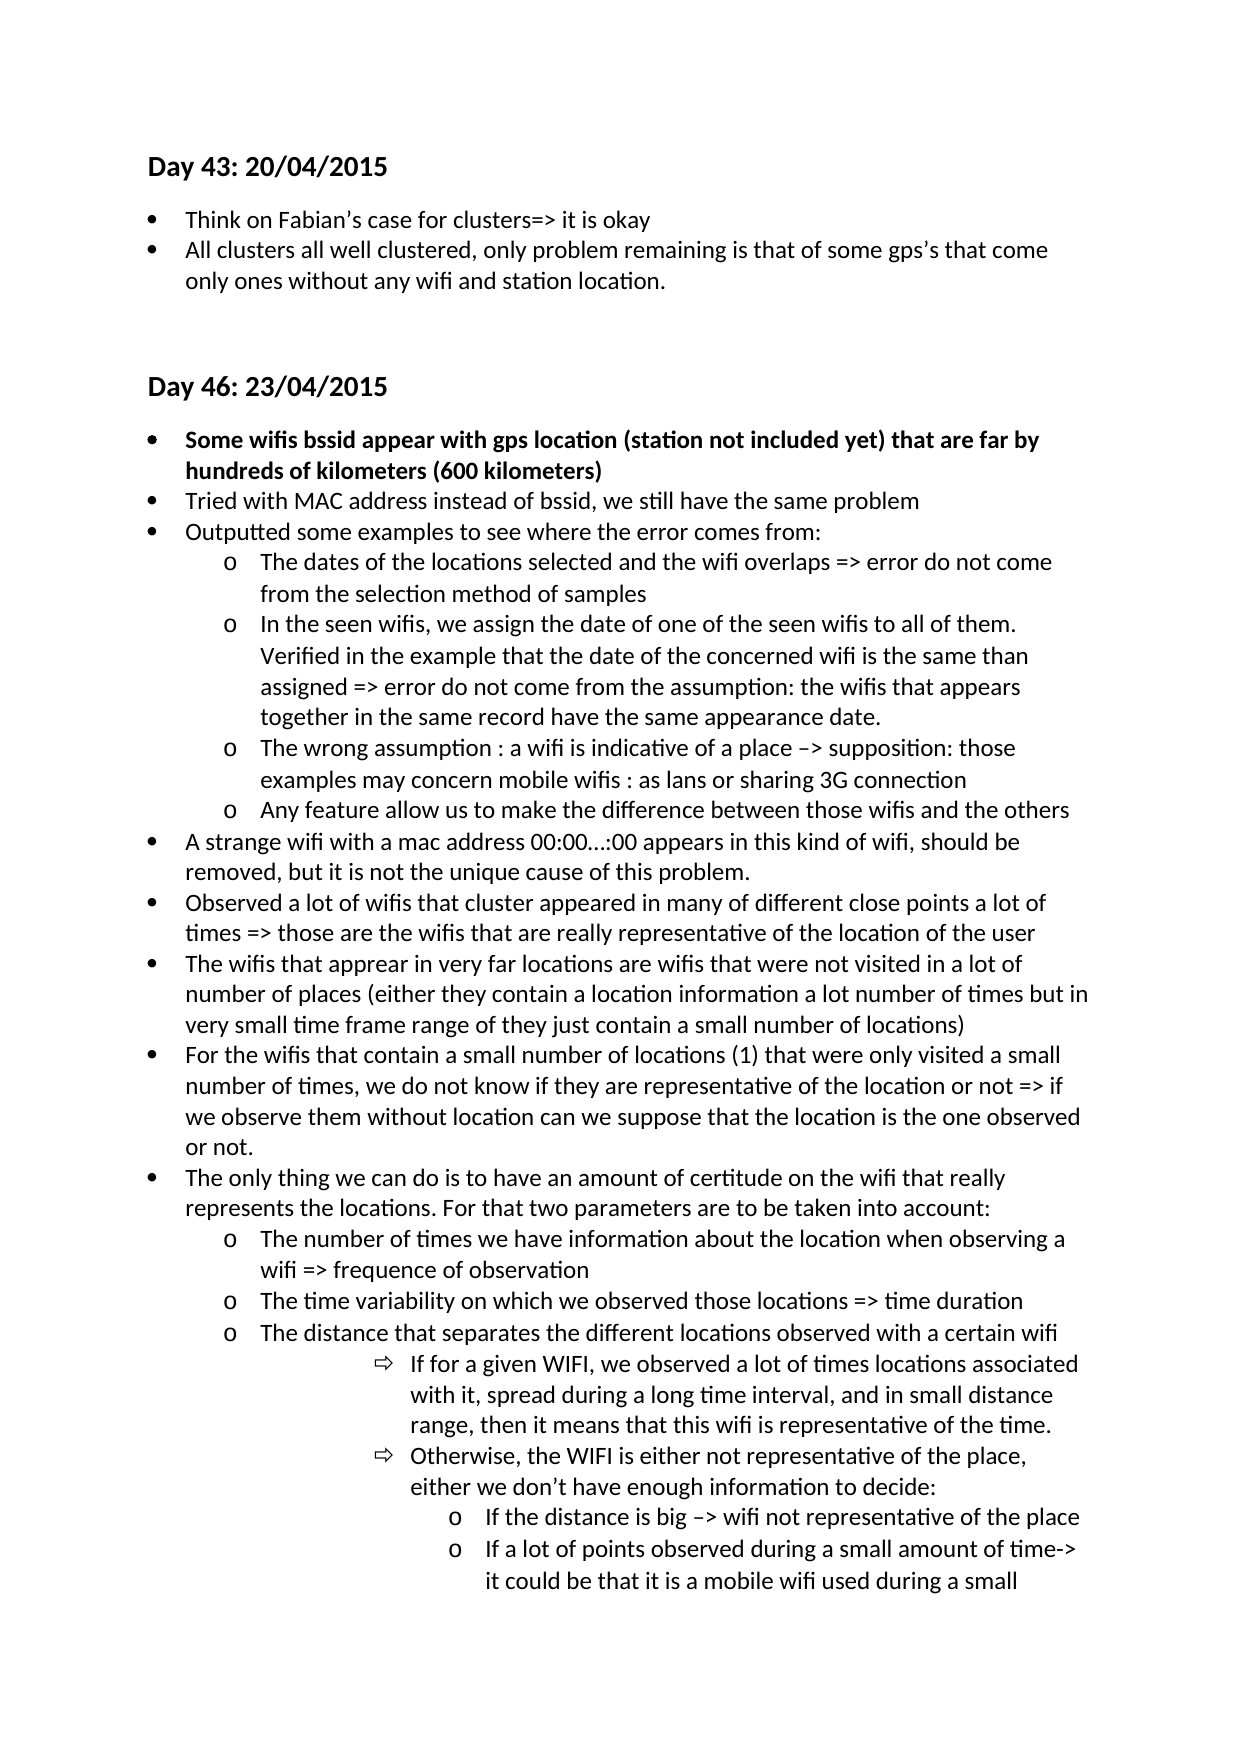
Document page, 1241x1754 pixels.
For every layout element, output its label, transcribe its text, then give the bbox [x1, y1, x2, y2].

list The number of times we have information about the location when observing a wifi => frequence of observation [223, 1223, 1093, 1285]
list Otherwise, the WIFI is either not representative of the place, either we don’t have enough information to decide: [373, 1440, 1093, 1501]
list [448, 1533, 1093, 1595]
list The time variability on which we observed those locations => time duration [223, 1285, 1093, 1317]
text Day 43: 20/04/2015 [148, 148, 1093, 183]
list Outputted some examples to see where the error comes from: [148, 516, 1093, 546]
list Tried with MAC address instead of bssid, we still have the same problem [148, 485, 1093, 516]
list If for a given WIFI, we observed a lot of times locations associated with it, spread during a long time interval, and in small distance range, then it means that this wifi is representative of the time. [373, 1349, 1093, 1440]
list Any feature allow us to make the difference between those wifis and the others [223, 794, 1093, 826]
list Some wifis bssid appear with gps location (station not included yet) that are far by hundreds of kilometers (600 kilometers) [148, 424, 1093, 485]
list The wrong assumption : a wifi is indicative of a place –> supposition: those examples may concern mobile wifis : as lans or sharing 3G connection [223, 732, 1093, 794]
list Observed a lot of wifis that cluster appeared in many of different close points a lot of times => those are the wifis that are really representative of the location of the user [148, 887, 1093, 948]
list The only thing we can do is to have an amount of certitude on the wifi that really represents the locations. For that two parameters are to be taken into account: [148, 1162, 1093, 1223]
list A strange wifi with a mac address 00:00…:00 appears in this kind of wifi, should be removed, but it is not the unique cause of this problem. [148, 826, 1093, 887]
list For the wifis that contain a small number of locations (1) that were only visited a small number of times, we do not know if they are representative of the location or not => if we observe them without location can we suppose that the location is the one observed or not. [148, 1040, 1093, 1162]
list Think on Fabian’s case for clusters=> it is okay [148, 204, 1093, 234]
list The distance that separates the different locations observed with a certain wifi [223, 1317, 1093, 1349]
list The dates of the locations selected and the wifi overlaps => error do not come from the selection method of samples [223, 546, 1093, 609]
list The wifis that apprear in very far locations are wifis that were not visited in a lot of number of places (either they contain a location information a lot number of times but in very small time frame range of they just contain a small number of locations) [148, 948, 1093, 1040]
list If the distance is big –> wifi not representative of the place [448, 1501, 1093, 1533]
text Day 46: 23/04/2015 [148, 368, 1093, 403]
list In the seen wifis, we assign the date of one of the seen wifis to all of them. Verified in the example that the date of the concerned wifi is the same than assigned => error do not come from the assumption: the wifis that appears together in the same record have the same appearance date. [223, 609, 1093, 732]
list All clusters all well clustered, only problem remaining is that of some gps’s that come only ones without any wifi and station location. [148, 234, 1093, 296]
